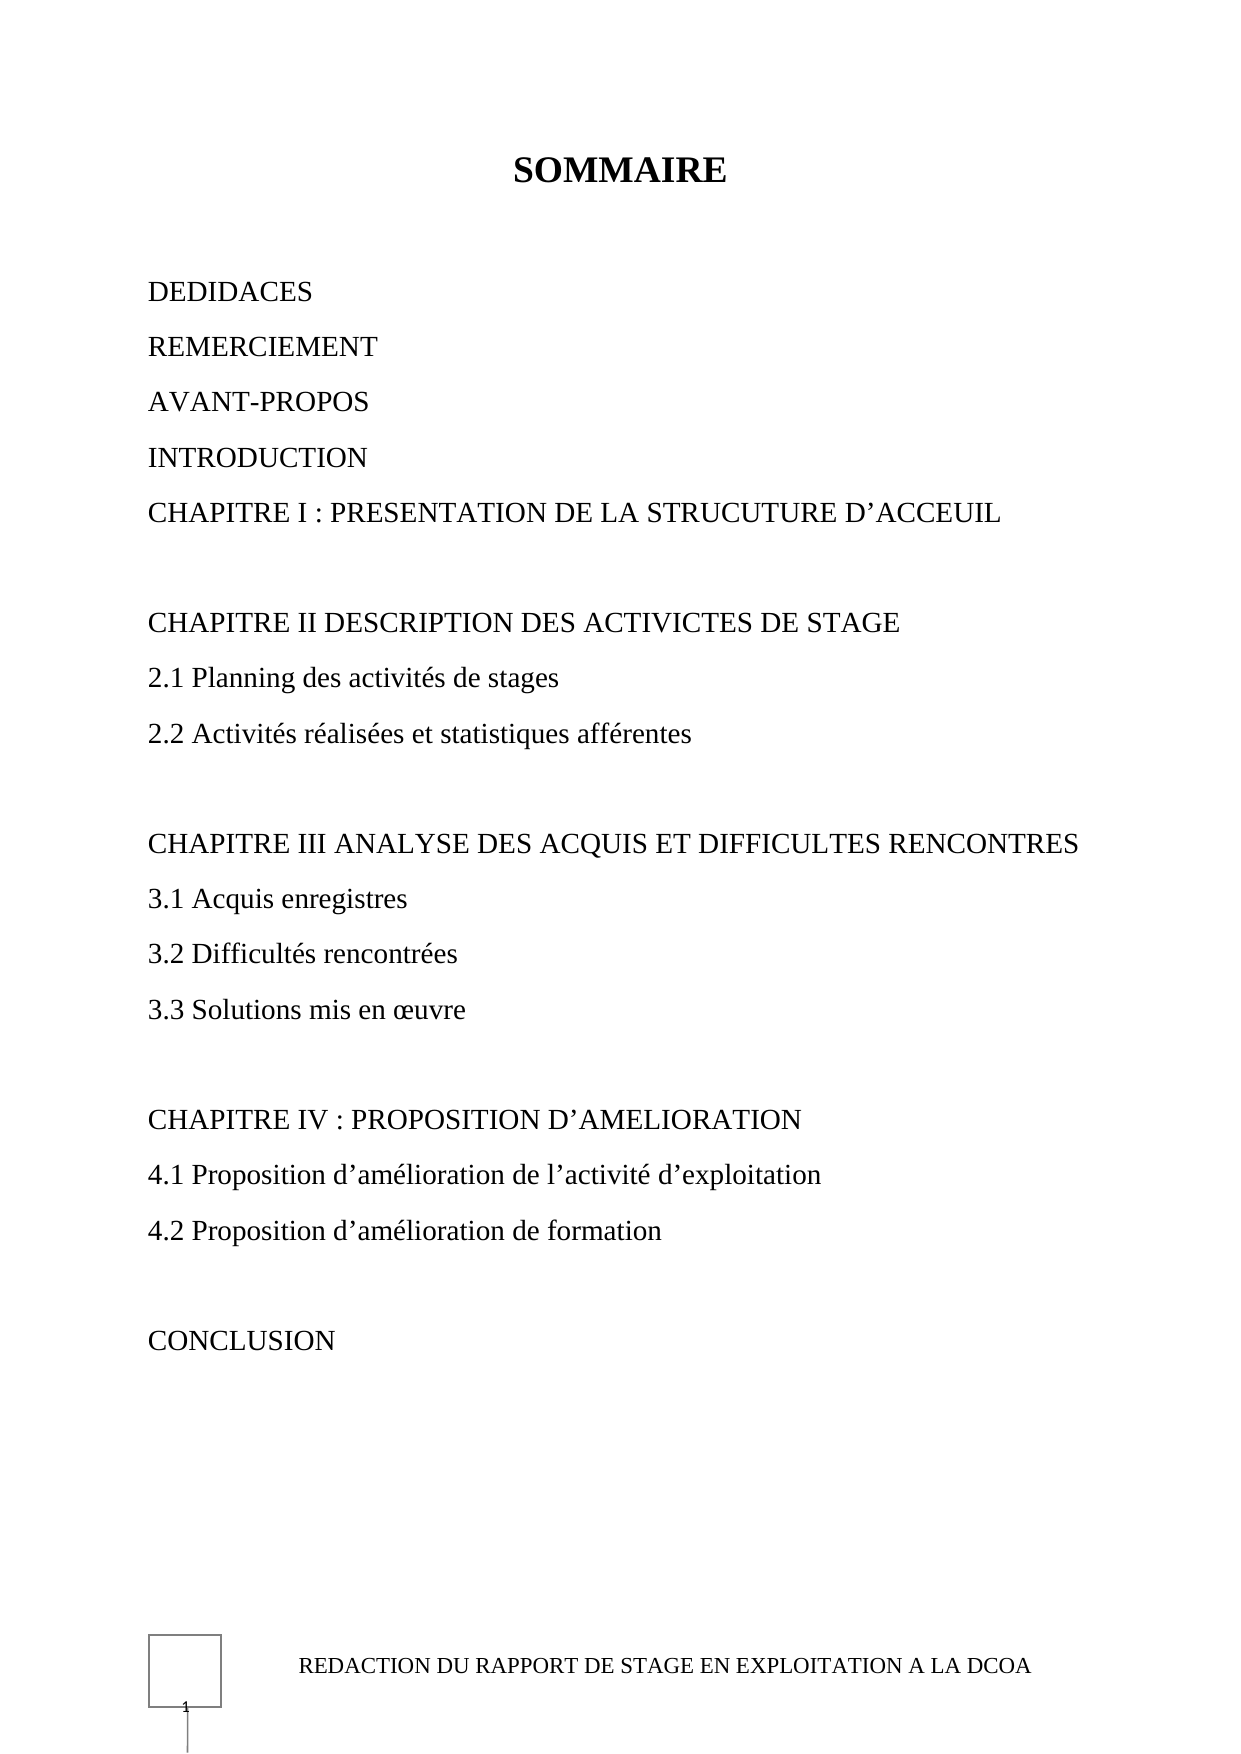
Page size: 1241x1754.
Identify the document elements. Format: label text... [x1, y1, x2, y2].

text CONCLUSION [148, 1323, 1093, 1357]
text SOMMAIRE [148, 148, 1093, 191]
text INTRODUCTION [148, 440, 1093, 473]
text 4.1 Proposition d’amélioration de l’activité d’exploitation [148, 1157, 1093, 1191]
text CHAPITRE I : PRESENTATION DE LA STRUCUTURE D’ACCEUIL [148, 495, 1093, 528]
text 4.2 Proposition d’amélioration de formation [148, 1213, 1093, 1246]
text REMERCIEMENT [148, 329, 1093, 363]
text 3.2 Difficultés rencontrées [148, 937, 1093, 970]
text CHAPITRE III ANALYSE DES ACQUIS ET DIFFICULTES RENCONTRES [148, 826, 1093, 860]
text 2.1 Planning des activités de stages [148, 661, 1093, 694]
text CHAPITRE II DESCRIPTION DES ACTIVICTES DE STAGE [148, 605, 1093, 639]
text 2.2 Activités réalisées et statistiques afférentes [148, 716, 1093, 749]
text AVANT-PROPOS [148, 384, 1093, 418]
text 3.1 Acquis enregistres [148, 881, 1093, 915]
text CHAPITRE IV : PROPOSITION D’AMELIORATION [148, 1102, 1093, 1136]
text 3.3 Solutions mis en œuvre [148, 992, 1093, 1025]
text DEDIDACES [148, 274, 1093, 308]
